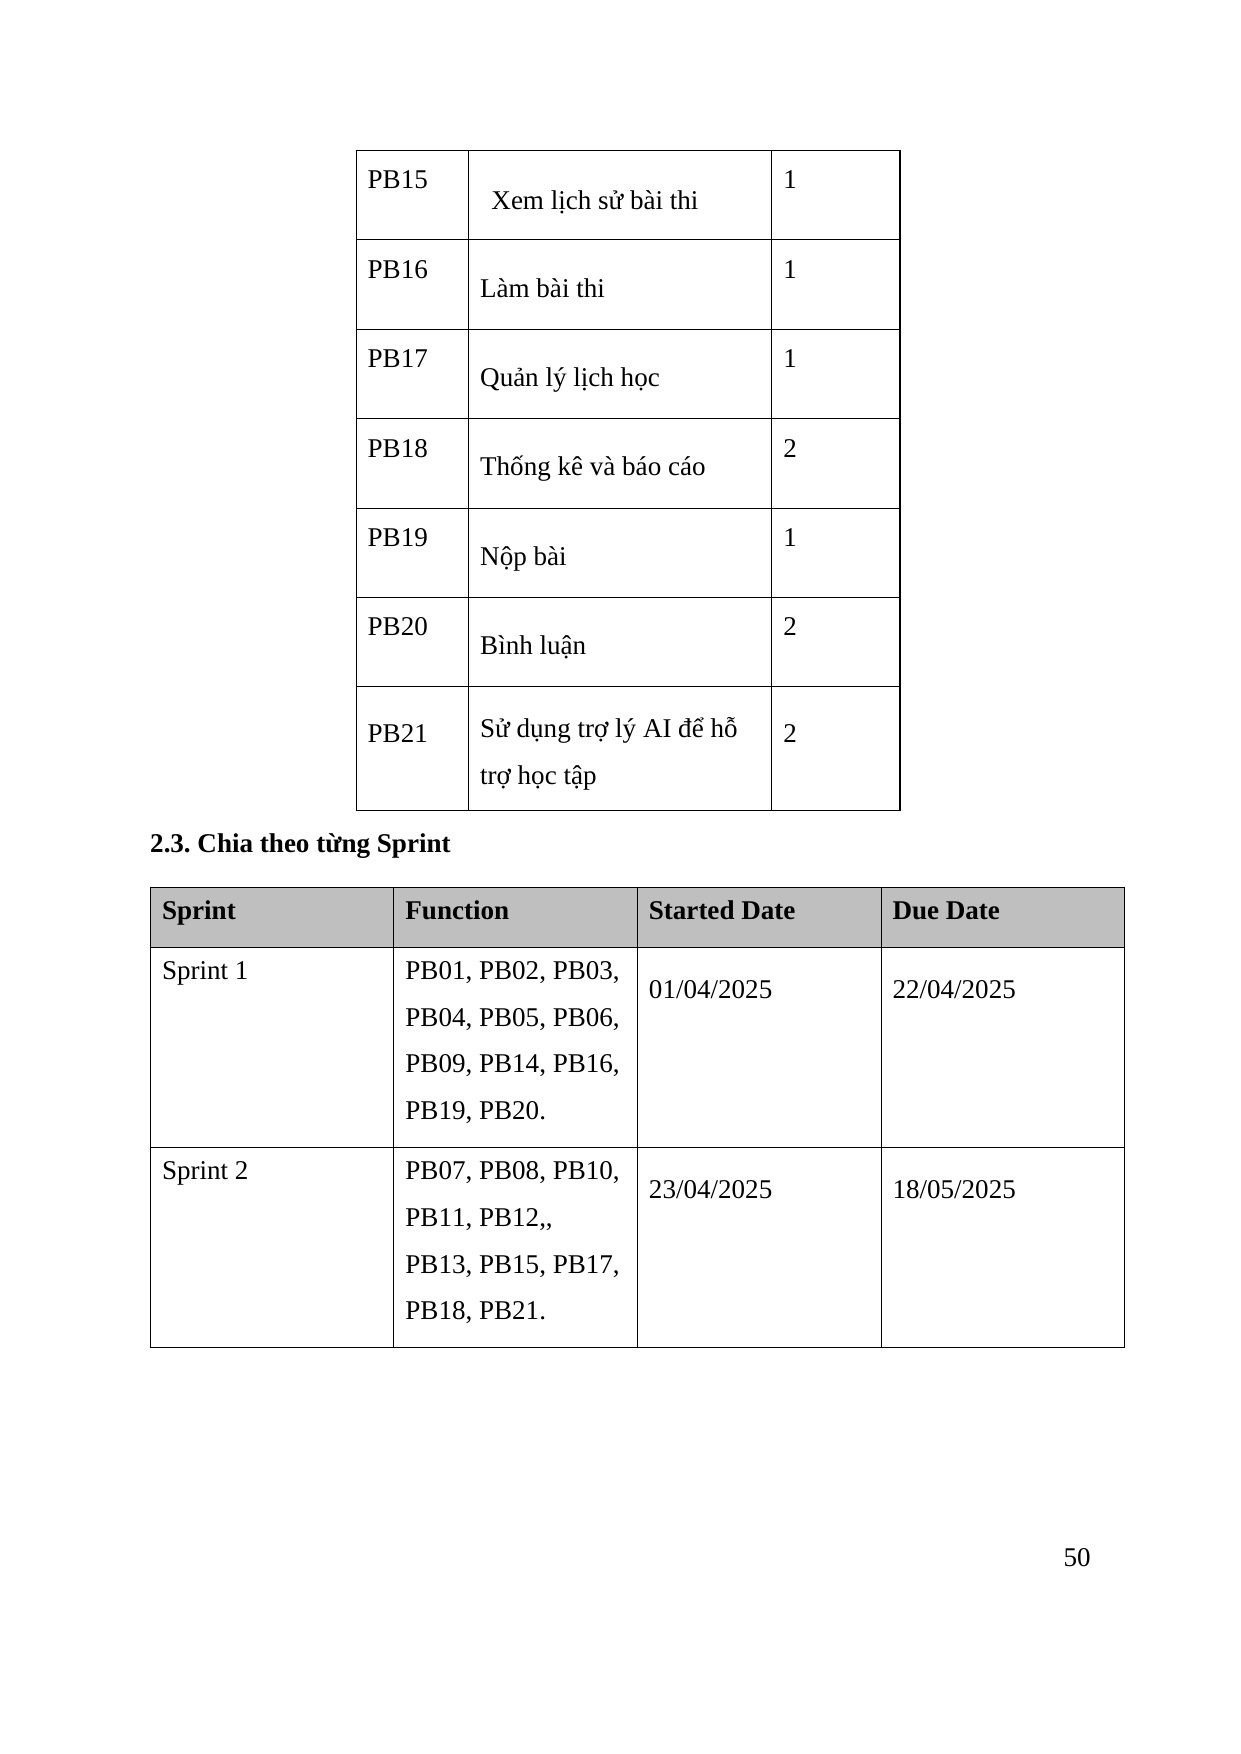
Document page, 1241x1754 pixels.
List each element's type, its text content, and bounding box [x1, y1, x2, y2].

table_cell 1 [772, 240, 899, 329]
table_cell 2 [772, 419, 899, 507]
table_cell Nộp bài [469, 509, 771, 597]
table_cell Sử dụng trợ lý AI để hỗ trợ học tập [469, 687, 771, 810]
subtitle 2.3. Chia theo từng Sprint [150, 827, 1090, 859]
table_cell Làm bài thi [469, 240, 771, 329]
table_cell [469, 151, 771, 239]
table_cell Quản lý lịch học [469, 330, 771, 418]
table_cell PB15 [357, 151, 468, 239]
table_cell PB19 [357, 509, 468, 597]
table_cell PB20 [357, 598, 468, 686]
table_header Sprint [151, 888, 393, 947]
table_cell 23/04/2025 [638, 1148, 881, 1347]
table_cell Thống kê và báo cáo [469, 419, 771, 507]
table_cell 1 [772, 330, 899, 418]
table_cell 2 [772, 598, 899, 686]
table_header Started Date [638, 888, 881, 947]
table_header Function [394, 888, 637, 947]
table_cell 2 [772, 687, 899, 810]
table_cell PB16 [357, 240, 468, 329]
table_cell 1 [772, 509, 899, 597]
table_cell 18/05/2025 [882, 1148, 1124, 1347]
table_cell 01/04/2025 [638, 948, 881, 1147]
table_cell PB21 [357, 687, 468, 810]
table_cell 22/04/2025 [882, 948, 1124, 1147]
table_cell PB07, PB08, PB10, PB11, PB12,, PB13, PB15, PB17, PB18, PB21. [394, 1148, 637, 1347]
table_cell Sprint 2 [151, 1148, 393, 1347]
table_cell PB18 [357, 419, 468, 507]
table_header Due Date [882, 888, 1124, 947]
table_cell PB01, PB02, PB03, PB04, PB05, PB06, PB09, PB14, PB16, PB19, PB20. [394, 948, 637, 1147]
table_cell 1 [772, 151, 899, 239]
table_cell Sprint 1 [151, 948, 393, 1147]
table_cell PB17 [357, 330, 468, 418]
table_cell Bình luận [469, 598, 771, 686]
